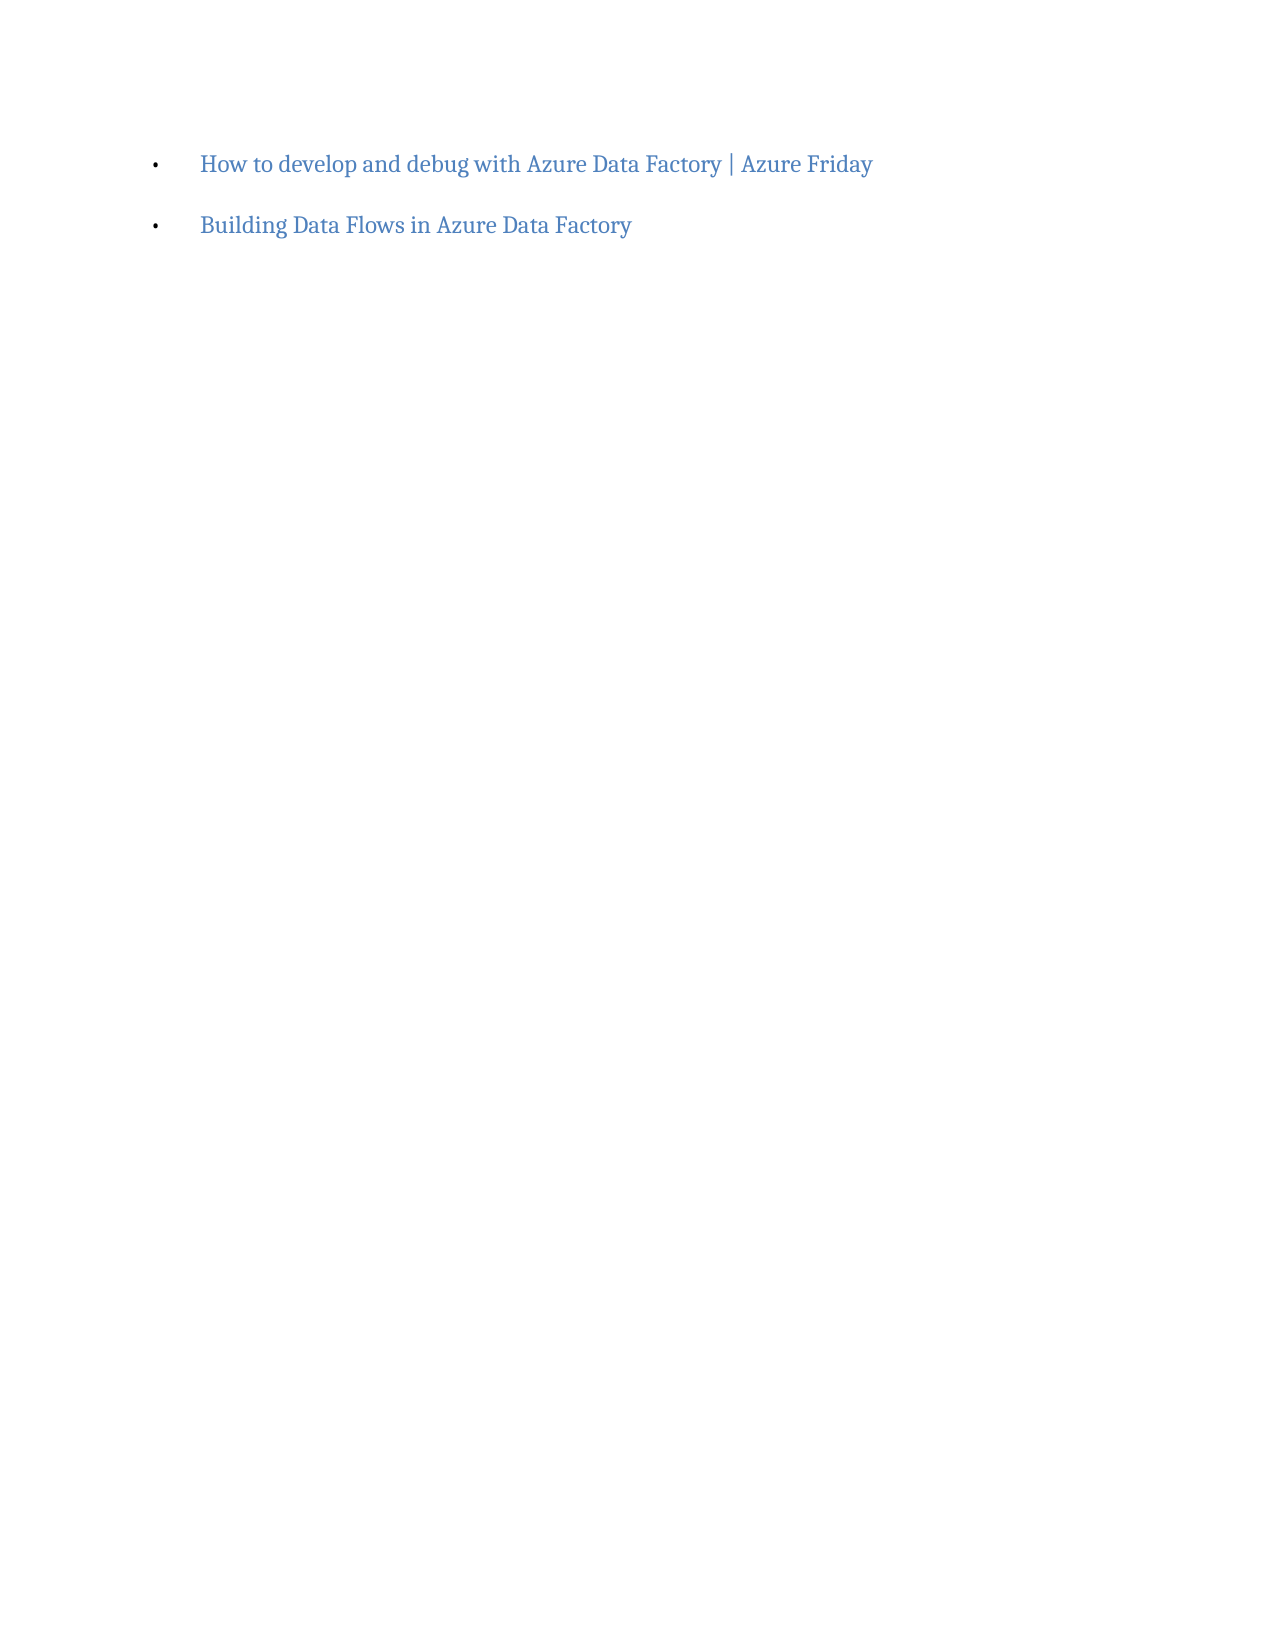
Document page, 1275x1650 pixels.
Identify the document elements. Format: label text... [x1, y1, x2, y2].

list How to develop and debug with Azure Data Factory | Azure Friday [150, 150, 1125, 207]
list Building Data Flows in Azure Data Factory [150, 211, 1125, 269]
